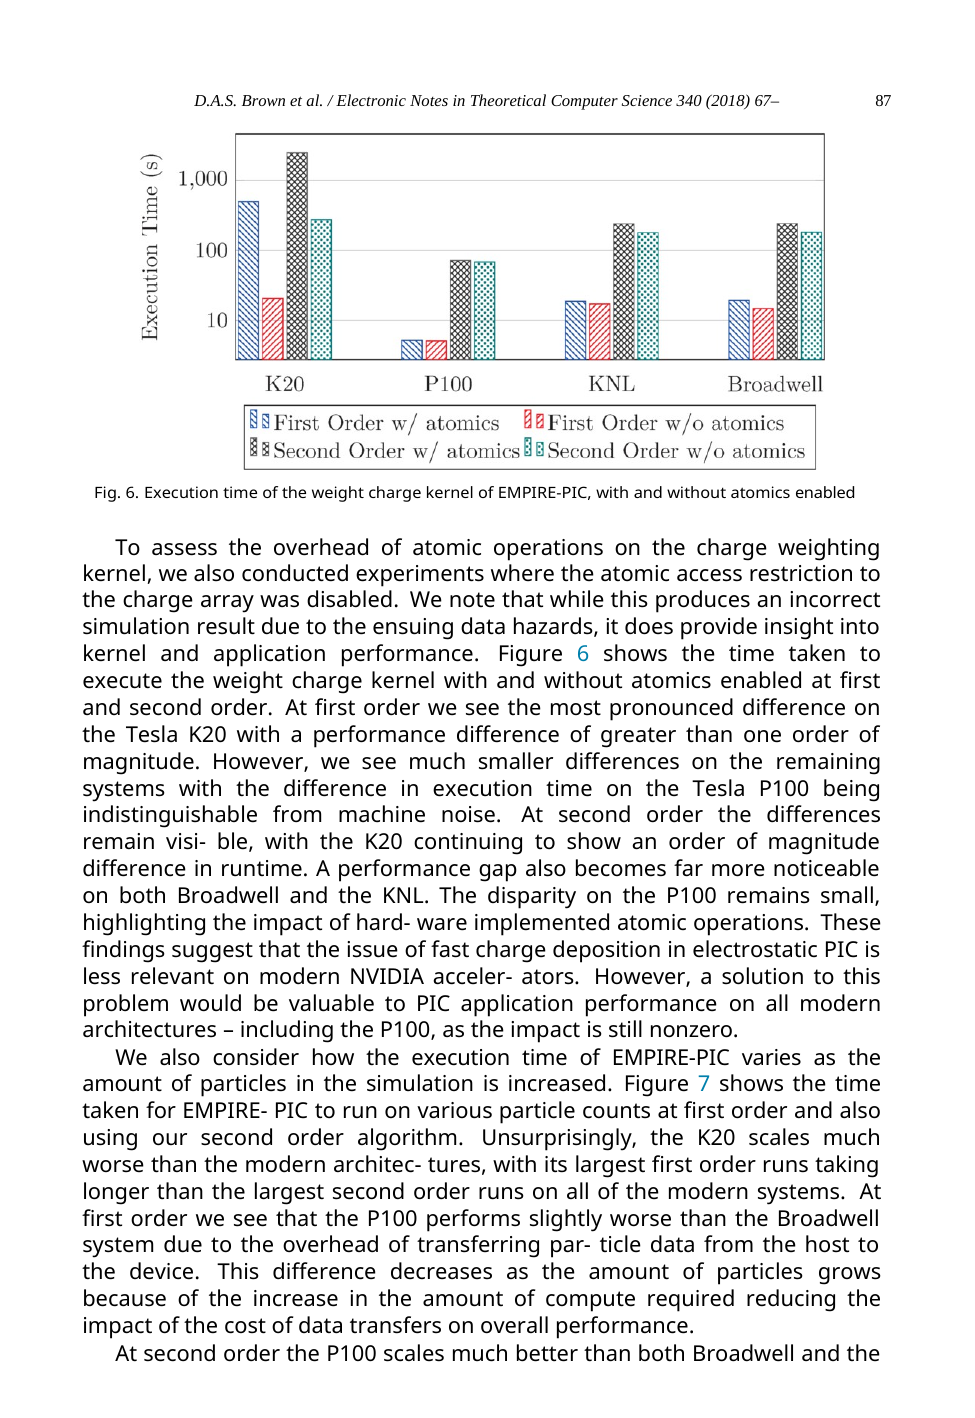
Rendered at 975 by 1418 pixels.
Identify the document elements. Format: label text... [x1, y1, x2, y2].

picture [139, 132, 825, 470]
text To assess the overhead of atomic operations on the charge weighting kernel, we also conducted experiments where the atomic access restriction to the charge array was disabled. We note that while this produces an incorrect simulation result due to the ensuing data hazards, it does provide insight into kernel and application performance. Figure 6 shows the time taken to execute the weight charge kernel with and without atomics enabled at first and second order. At first order we see the most pronounced difference on the Tesla K20 with a performance difference of greater than one order of magnitude. However, we see much smaller differences on the remaining systems with the difference in execution time on the Tesla P100 being indistinguishable from machine noise. At second order the differences remain visi- ble, with the K20 continuing to show an order of magnitude difference in runtime. A performance gap also becomes far more noticeable on both Broadwell and the KNL. The disparity on the P100 remains small, highlighting the impact of hard- ware implemented atomic operations. These findings suggest that the issue of fast charge deposition in electrostatic PIC is less relevant on modern NVIDIA acceler- ators. However, a solution to this problem would be valuable to PIC application performance on all modern architectures – including the P100, as the impact is still nonzero. [82, 534, 881, 1044]
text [82, 1340, 881, 1367]
text We also consider how the execution time of EMPIRE-PIC varies as the amount of particles in the simulation is increased. Figure 7 shows the time taken for EMPIRE- PIC to run on various particle counts at first order and also using our second order algorithm. Unsurprisingly, the K20 scales much worse than the modern architec- tures, with its largest first order runs taking longer than the largest second order runs on all of the modern systems. At first order we see that the P100 performs slightly worse than the Broadwell system due to the overhead of transferring par- ticle data from the host to the device. This difference decreases as the amount of particles grows because of the increase in the amount of compute required reducing the impact of the cost of data transfers on overall performance. [82, 1044, 881, 1340]
text Fig. 6. Execution time of the weight charge kernel of EMPIRE-PIC, with and without atomics enabled [94, 482, 904, 503]
